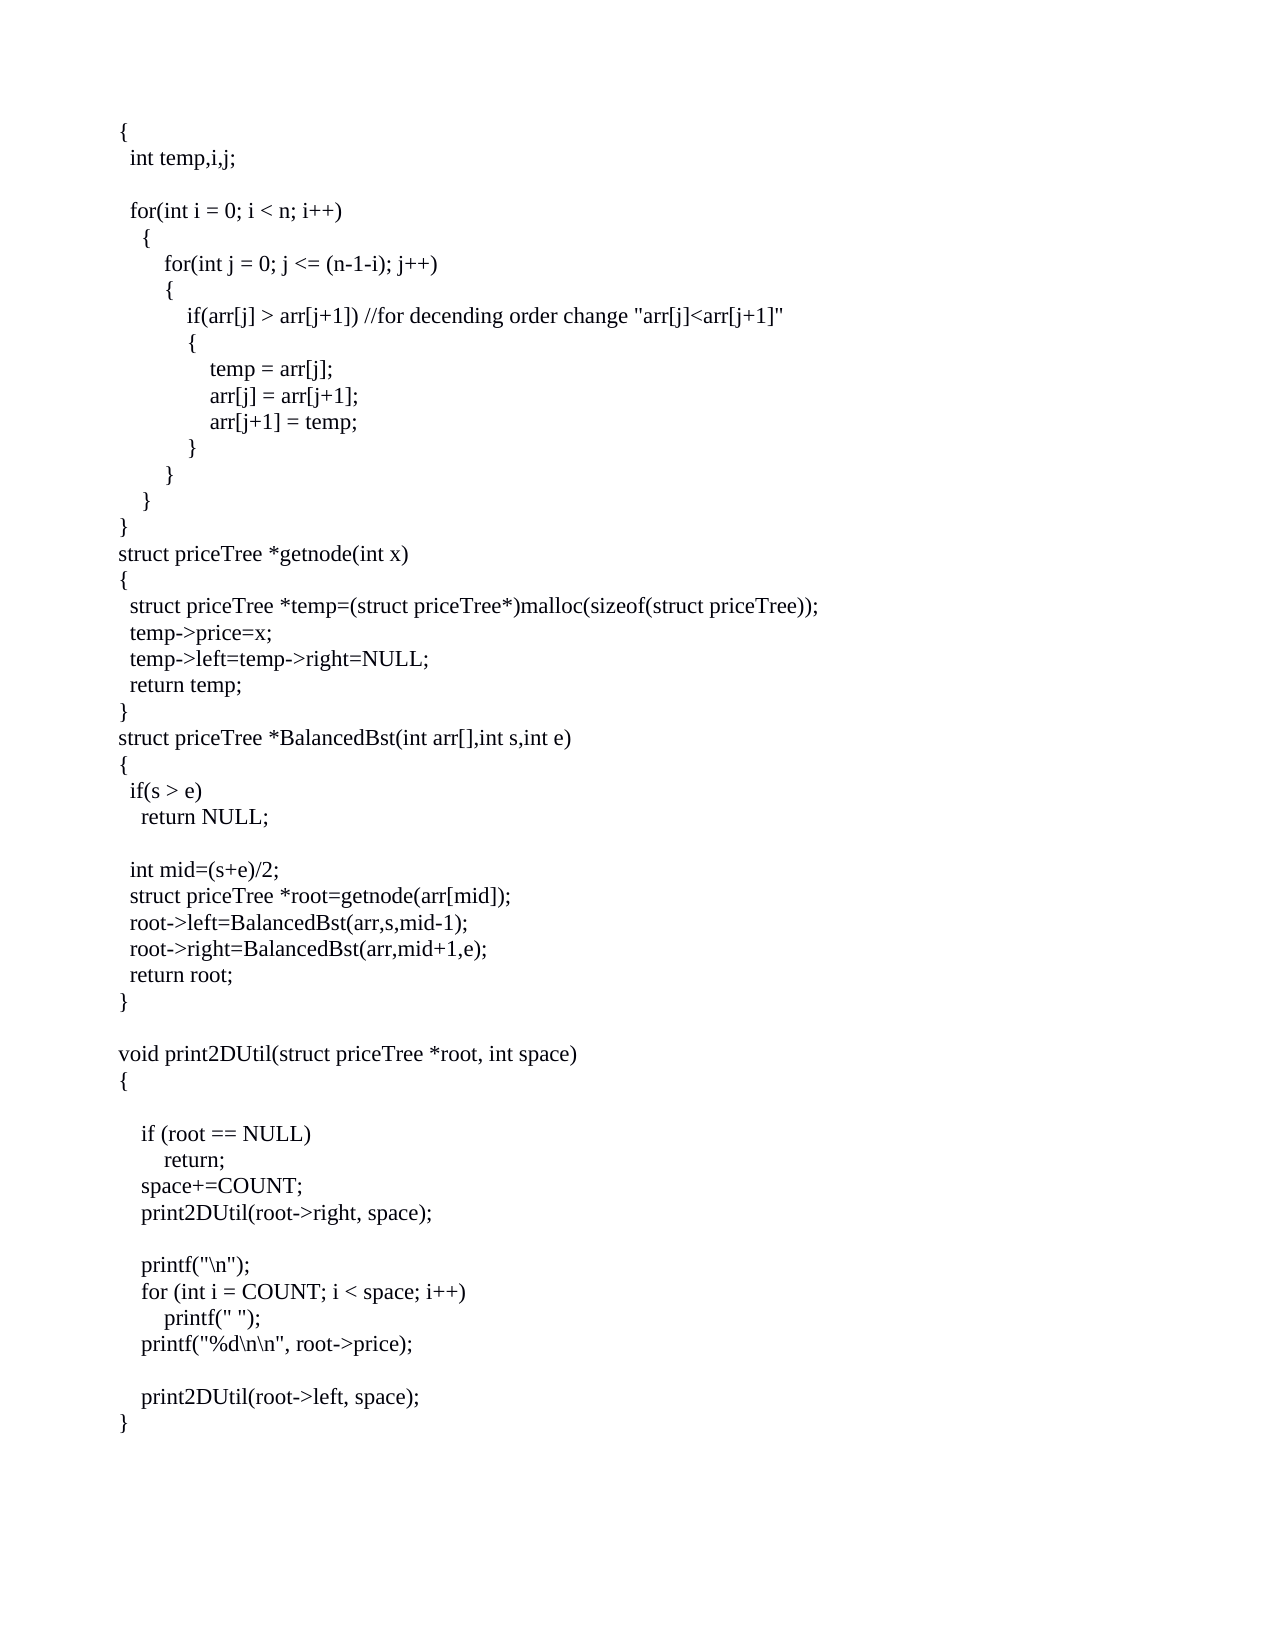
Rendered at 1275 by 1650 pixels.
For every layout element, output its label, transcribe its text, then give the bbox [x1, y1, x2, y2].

text { [118, 751, 1157, 777]
text printf(" "); [118, 1304, 1157, 1330]
text } [118, 513, 1157, 540]
text if(arr[j] > arr[j+1]) //for decending order change "arr[j]<arr[j+1]" [118, 303, 1157, 329]
text for (int i = COUNT; i < space; i++) [118, 1278, 1157, 1304]
text struct priceTree *getnode(int x) [118, 540, 1157, 566]
text { [118, 566, 1157, 592]
text for(int j = 0; j <= (n-1-i); j++) [118, 250, 1157, 276]
text print2DUtil(root->right, space); [118, 1199, 1157, 1225]
text return NULL; [118, 803, 1157, 830]
text { [118, 276, 1157, 303]
text { [118, 118, 1157, 144]
text { [118, 1067, 1157, 1093]
text printf("%d\n\n", root->price); [118, 1330, 1157, 1357]
text printf("\n"); [118, 1251, 1157, 1278]
text print2DUtil(root->left, space); [118, 1383, 1157, 1409]
text } [118, 434, 1157, 461]
text void print2DUtil(struct priceTree *root, int space) [118, 1041, 1157, 1067]
text } [118, 988, 1157, 1014]
text root->left=BalancedBst(arr,s,mid-1); [118, 909, 1157, 935]
text struct priceTree *BalancedBst(int arr[],int s,int e) [118, 724, 1157, 751]
text return root; [118, 961, 1157, 988]
text } [118, 1409, 1157, 1436]
text temp->price=x; [118, 619, 1157, 645]
text space+=COUNT; [118, 1172, 1157, 1199]
text } [118, 487, 1157, 513]
text arr[j] = arr[j+1]; [118, 382, 1157, 408]
text struct priceTree *root=getnode(arr[mid]); [118, 882, 1157, 909]
text return temp; [118, 672, 1157, 698]
text if (root == NULL) [118, 1119, 1157, 1146]
text temp->left=temp->right=NULL; [118, 645, 1157, 672]
text { [118, 329, 1157, 355]
text { [118, 223, 1157, 250]
text struct priceTree *temp=(struct priceTree*)malloc(sizeof(struct priceTree)); [118, 592, 1157, 619]
text int mid=(s+e)/2; [118, 856, 1157, 882]
text temp = arr[j]; [118, 355, 1157, 382]
text for(int i = 0; i < n; i++) [118, 197, 1157, 223]
text return; [118, 1146, 1157, 1172]
text root->right=BalancedBst(arr,mid+1,e); [118, 935, 1157, 961]
text } [118, 461, 1157, 487]
text if(s > e) [118, 777, 1157, 803]
text } [118, 698, 1157, 724]
text int temp,i,j; [118, 144, 1157, 171]
text arr[j+1] = temp; [118, 408, 1157, 434]
